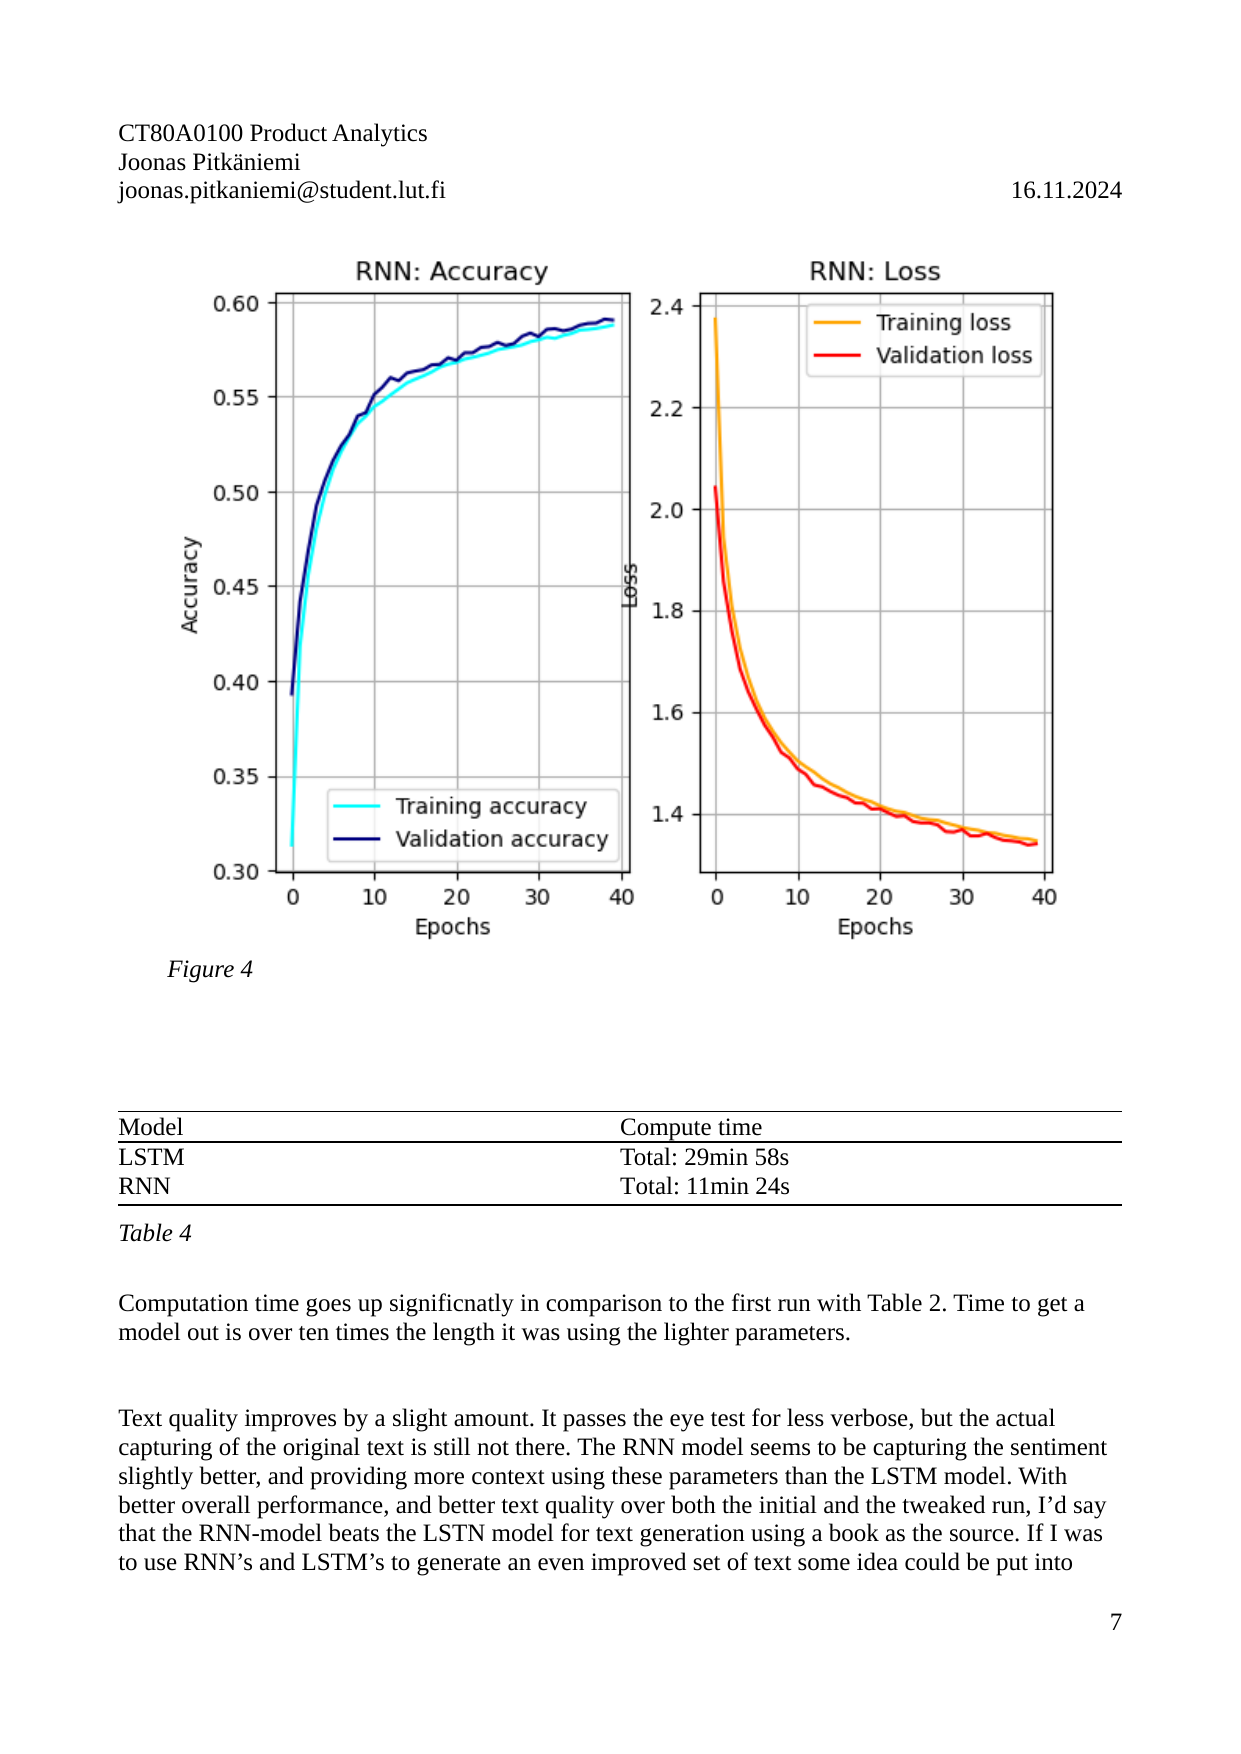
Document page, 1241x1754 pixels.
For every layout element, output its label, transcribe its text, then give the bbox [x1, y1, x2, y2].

table_cell Total: 29min 58s [620, 1143, 1122, 1171]
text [118, 1403, 1122, 1576]
picture [167, 246, 1074, 955]
text Computation time goes up significnatly in comparison to the first run with Table 2. Time to get a model out is over ten times the length it was using the lighter parameters. [118, 1288, 1122, 1346]
table_cell RNN [118, 1171, 620, 1204]
table_header Compute time [620, 1112, 1122, 1141]
table_cell LSTM [118, 1143, 620, 1171]
table_header Model [118, 1112, 620, 1141]
table_cell Total: 11min 24s [620, 1171, 1122, 1204]
text Table 4 [118, 1218, 1122, 1247]
